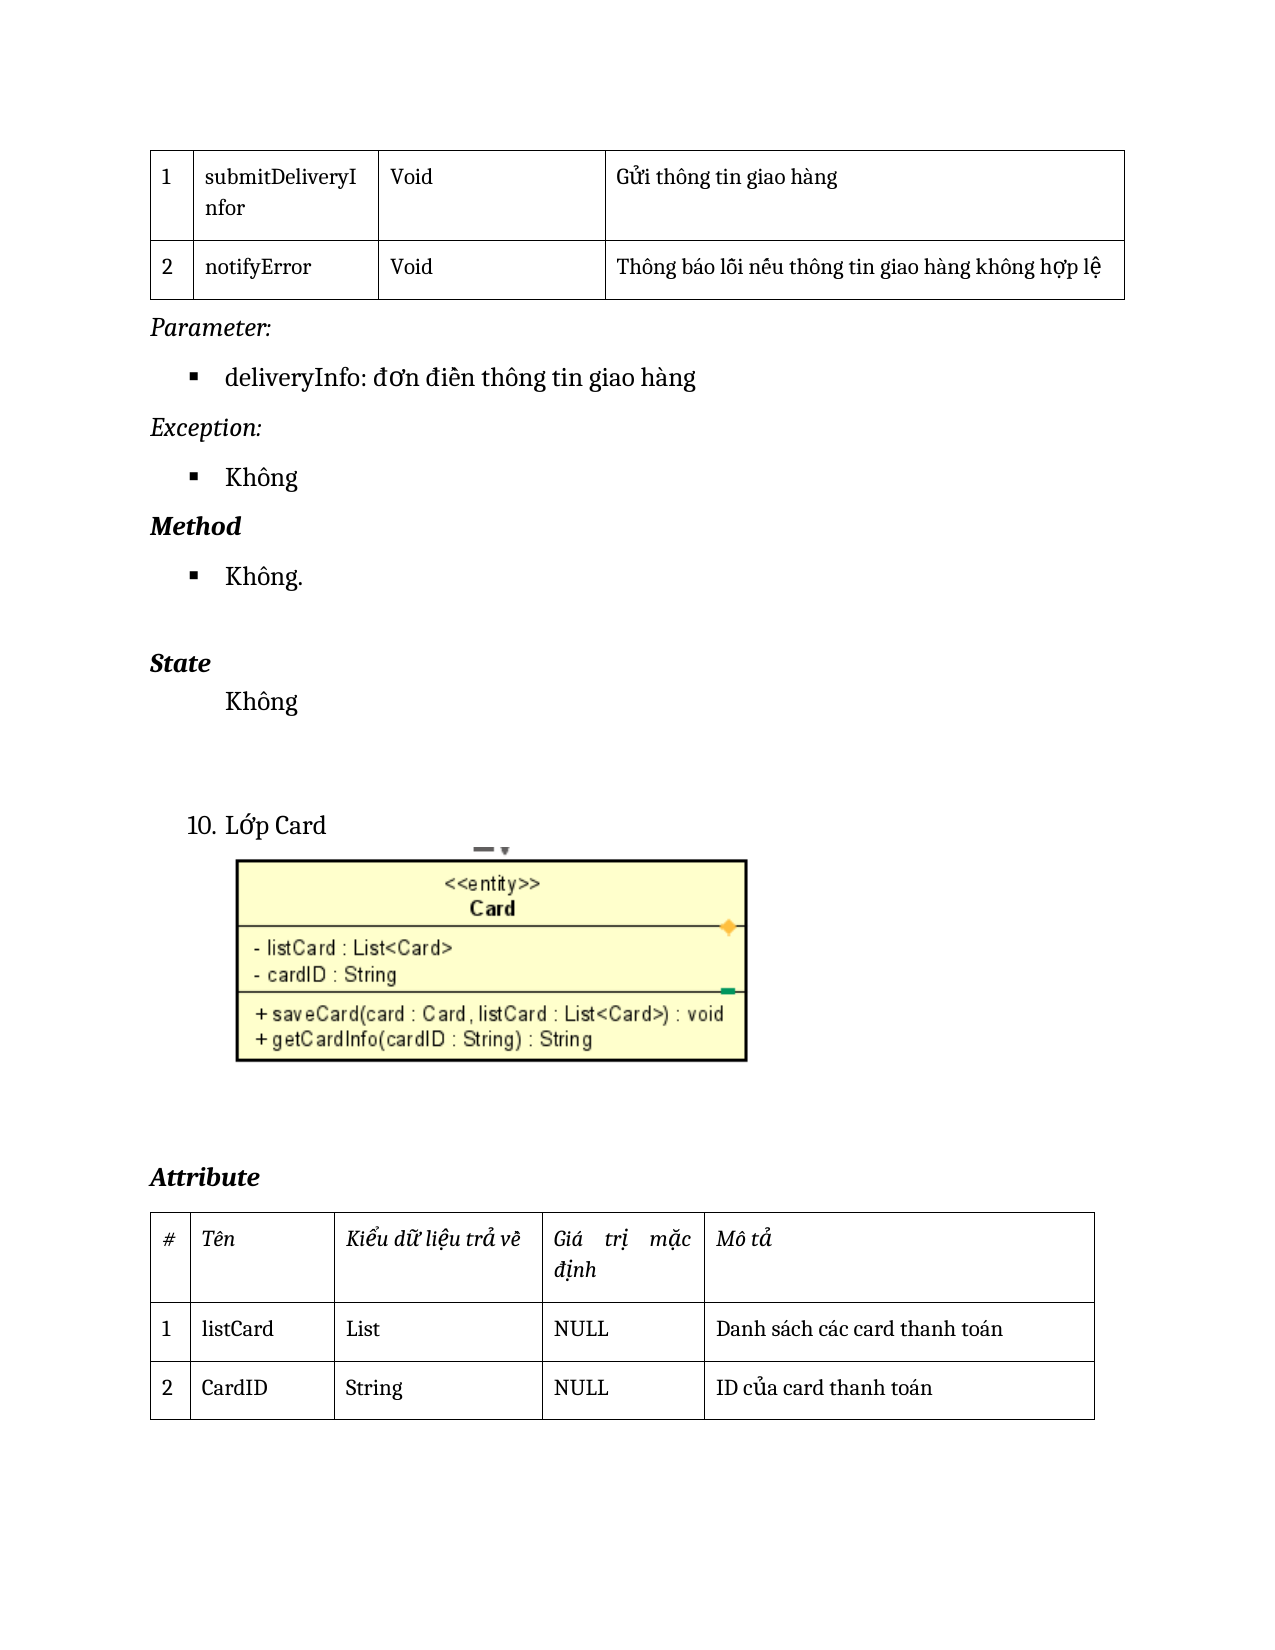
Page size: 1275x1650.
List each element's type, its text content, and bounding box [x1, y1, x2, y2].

table_header Tên [191, 1213, 334, 1302]
table_header Kiểu dữ liệu trả về [335, 1213, 542, 1302]
list Lớp Card [187, 810, 1125, 841]
text Attribute [150, 1162, 1125, 1193]
text State [150, 648, 1125, 679]
table_cell NULL [543, 1362, 704, 1419]
list Không. [187, 561, 1125, 592]
table_header # [151, 1213, 190, 1302]
table_cell 2 [151, 241, 193, 299]
table_header Mô tả [705, 1213, 1094, 1302]
list deliveryInfo: đơn điền thông tin giao hàng [187, 362, 1125, 393]
list Không [187, 462, 1125, 493]
table_cell notifyError [194, 241, 378, 299]
table_cell CardID [191, 1362, 334, 1419]
table_cell String [335, 1362, 542, 1419]
table_cell 1 [151, 151, 193, 240]
table_cell Gửi thông tin giao hàng [606, 151, 1124, 240]
table_cell submitDeliveryInfor [194, 151, 378, 240]
table_cell ID của card thanh toán [705, 1362, 1094, 1419]
table_cell NULL [543, 1303, 704, 1361]
table_cell Danh sách các card thanh toán [705, 1303, 1094, 1361]
table_cell Void [379, 151, 605, 240]
text Không [150, 686, 1125, 717]
table_cell Thông báo lỗi nếu thông tin giao hàng không hợp lệ [606, 241, 1124, 299]
table_header Giá trị mặc định [543, 1213, 704, 1302]
text Parameter: [150, 312, 1125, 343]
text Exception: [150, 412, 1125, 443]
table_cell List [335, 1303, 542, 1361]
text Method [150, 511, 1125, 542]
table_cell listCard [191, 1303, 334, 1361]
picture [225, 847, 750, 1070]
table_cell 1 [151, 1303, 190, 1361]
table_cell Void [379, 241, 605, 299]
table_cell 2 [151, 1362, 190, 1419]
